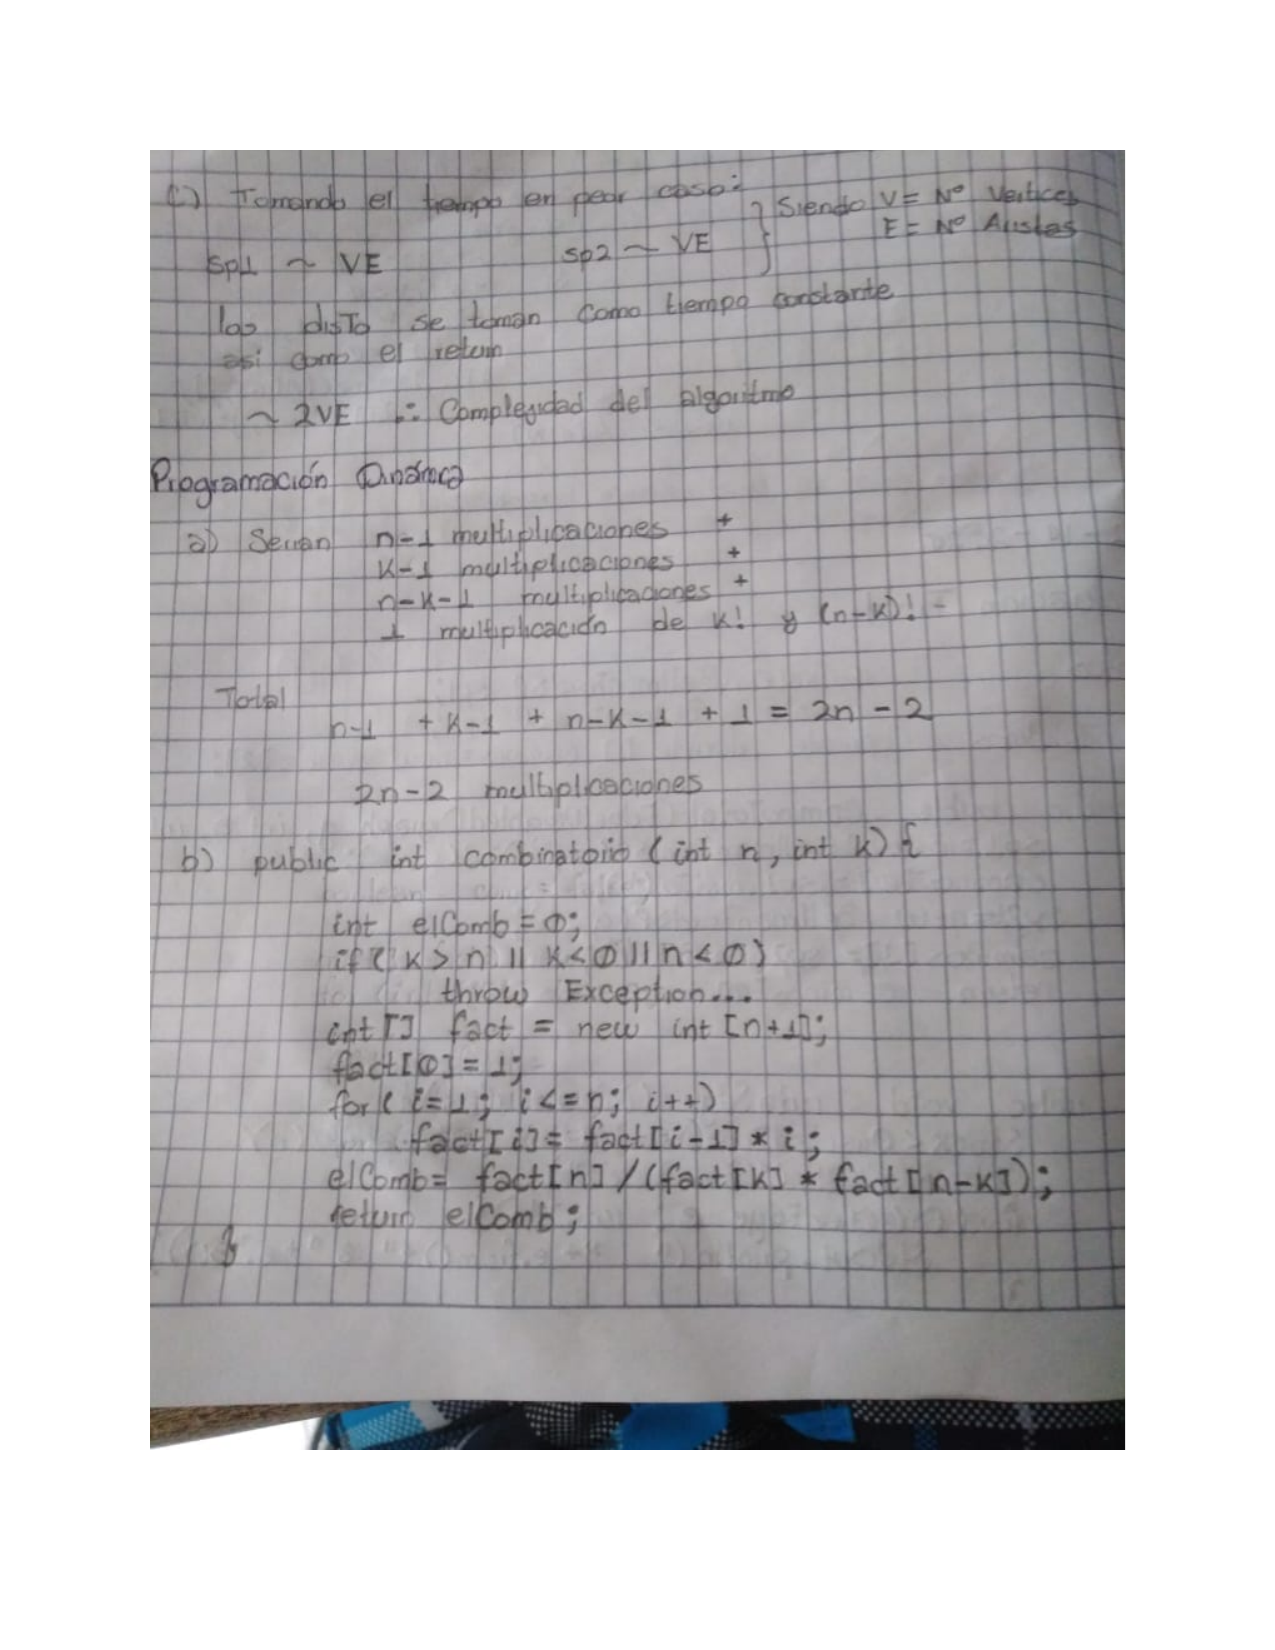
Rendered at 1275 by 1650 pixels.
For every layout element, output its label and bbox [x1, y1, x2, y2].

picture [150, 150, 1125, 1450]
